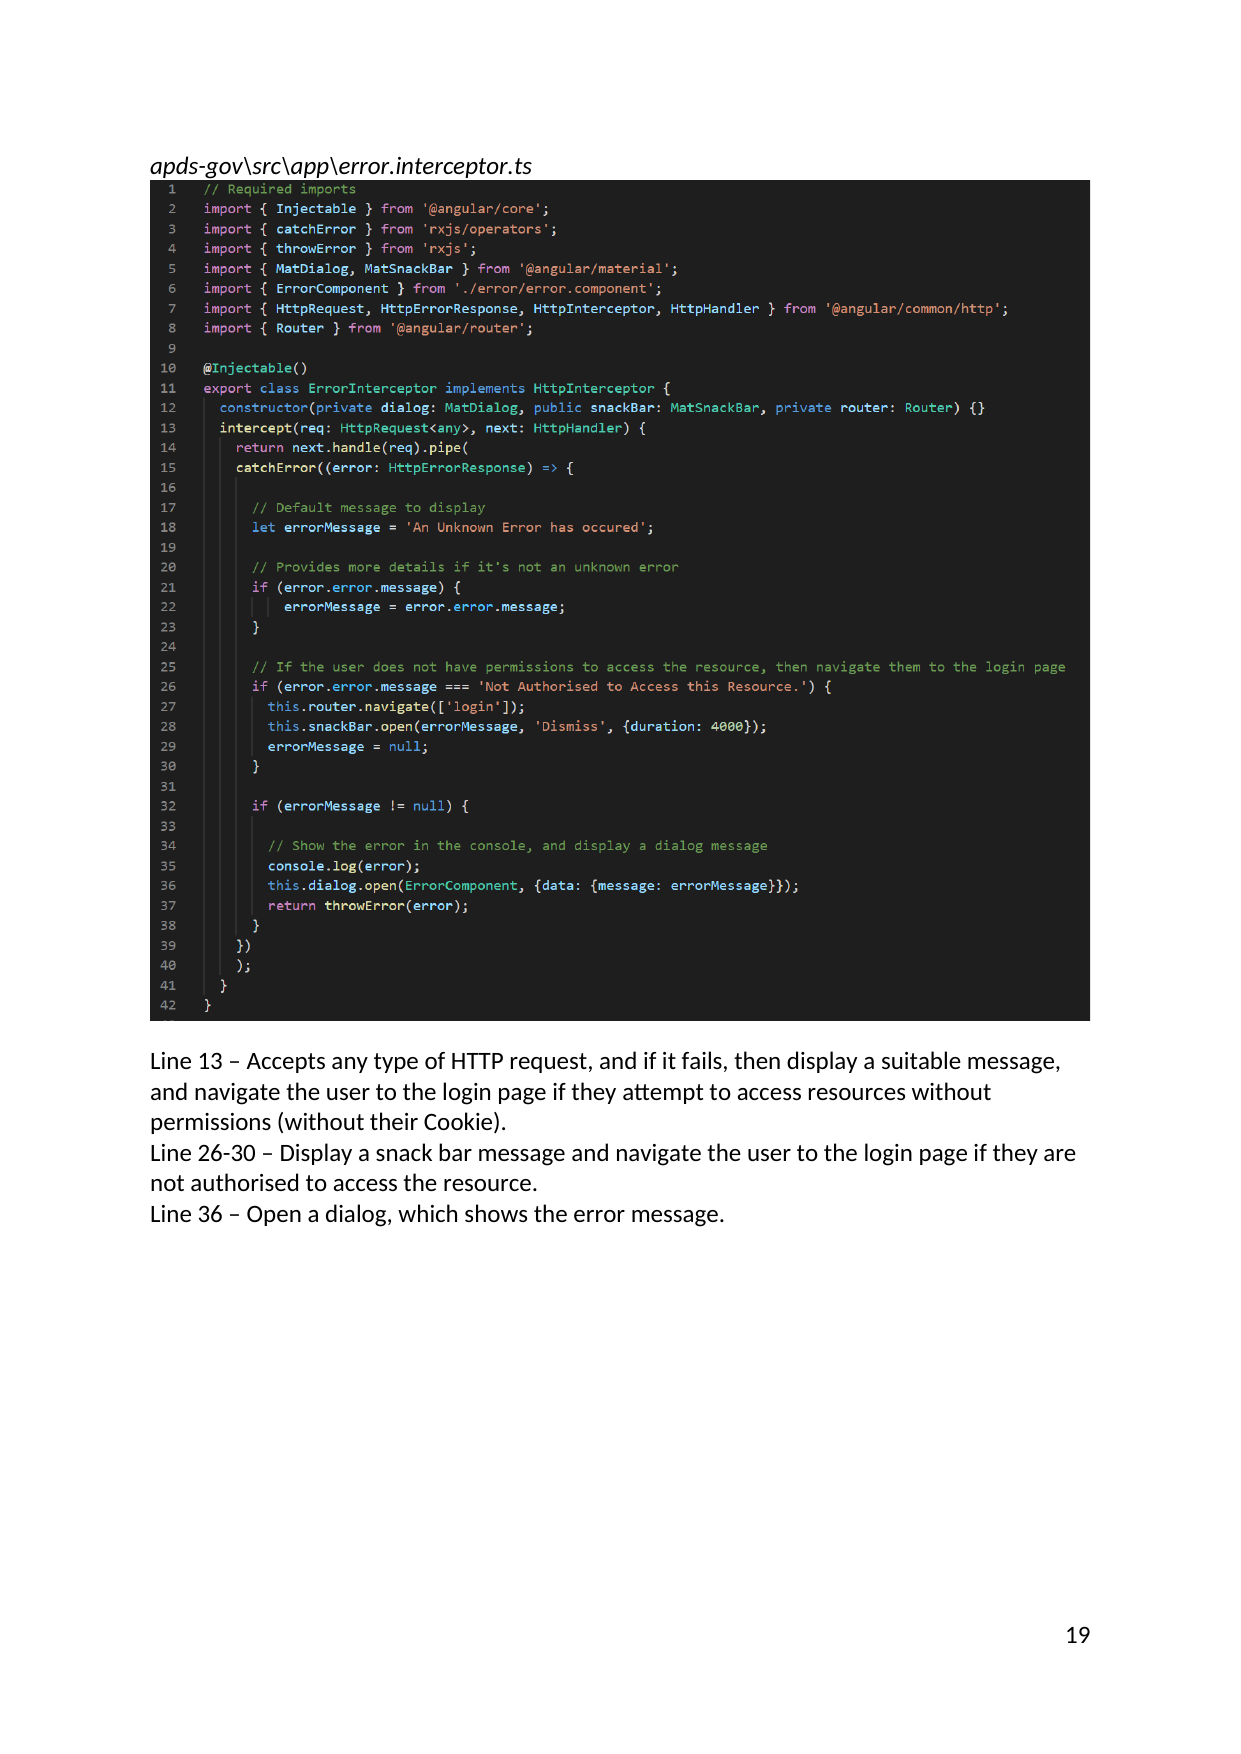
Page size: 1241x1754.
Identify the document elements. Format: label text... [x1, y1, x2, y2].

text Line 13 – Accepts any type of HTTP request, and if it fails, then display a suitable message, and navigate the user to the login page if they attempt to access resources without permissions (without their Cookie). Line 26-30 – Display a snack bar message and navigate the user to the login page if they are not authorised to access the resource. Line 36 – Open a dialog, which shows the error message. [150, 1045, 1090, 1228]
text apds-gov\src\app\error.interceptor.ts [150, 150, 1090, 180]
picture [150, 180, 1091, 1021]
